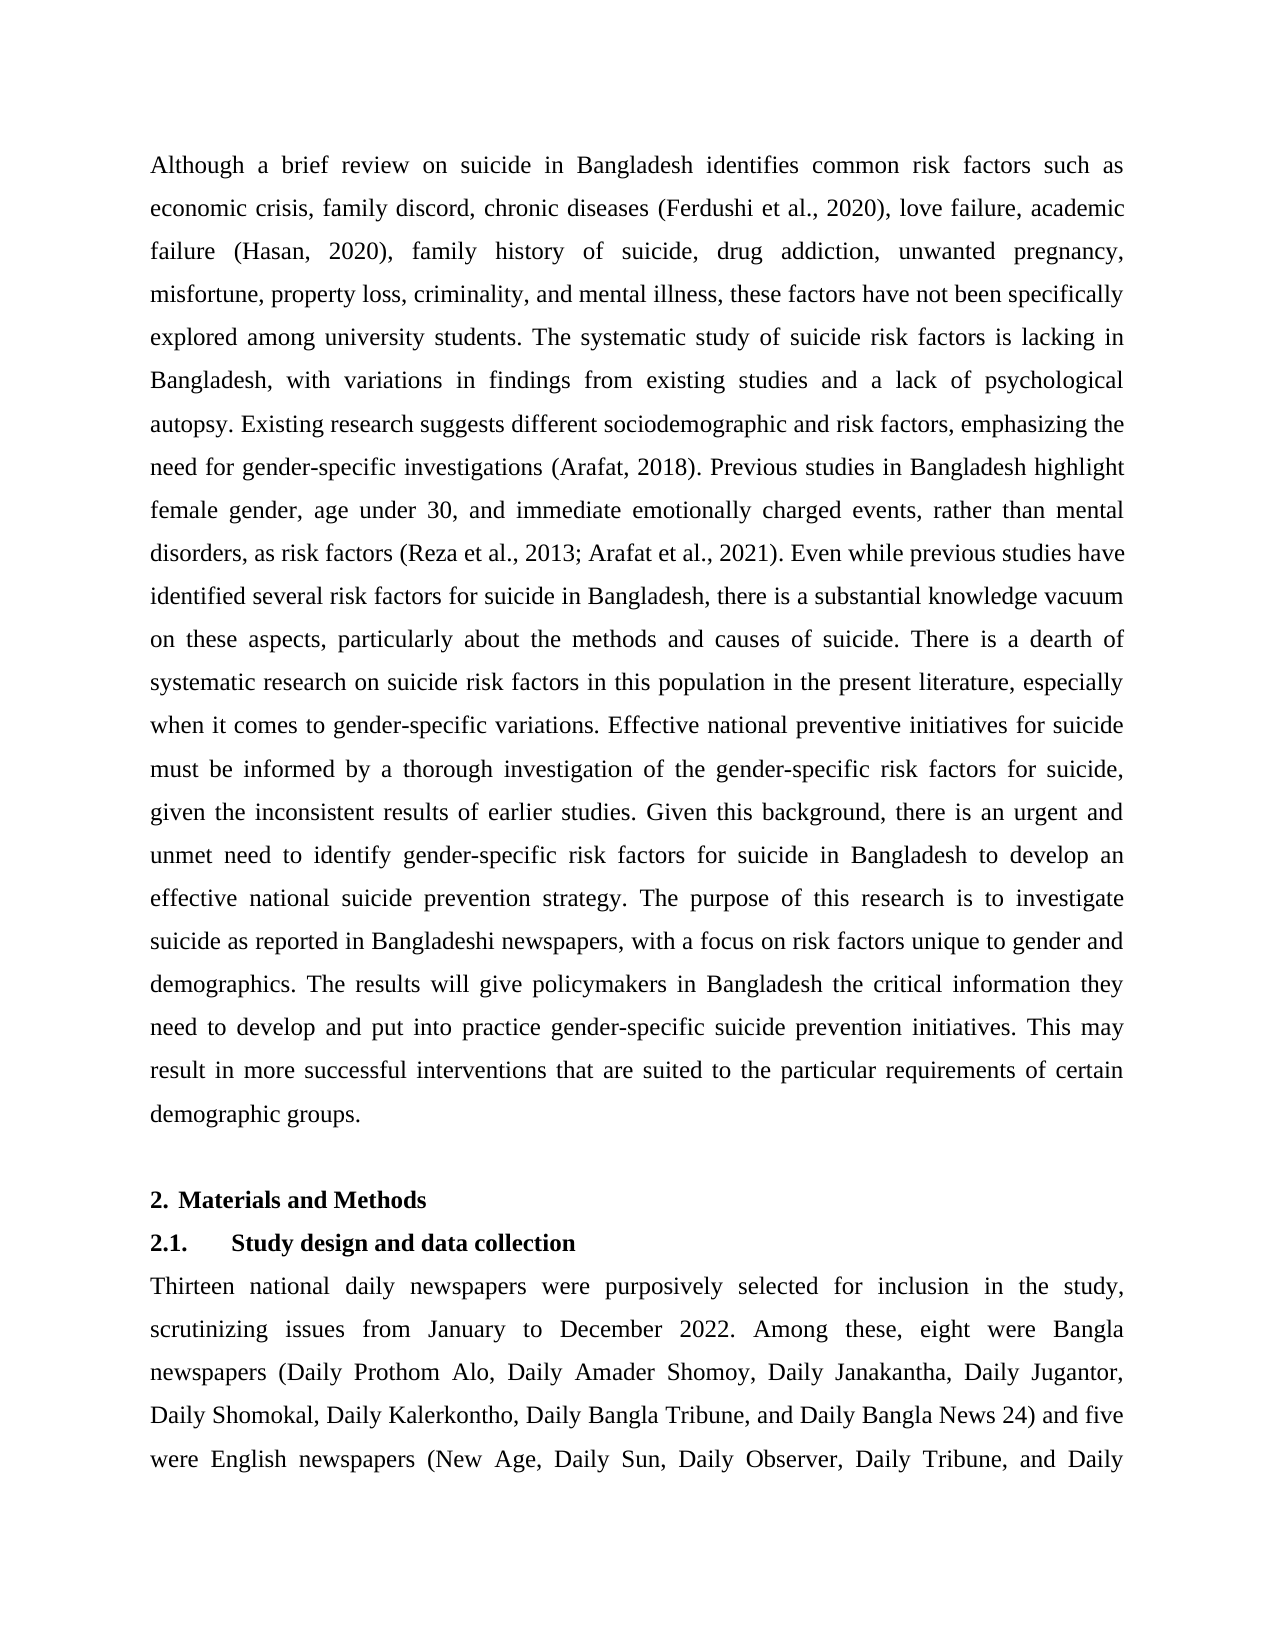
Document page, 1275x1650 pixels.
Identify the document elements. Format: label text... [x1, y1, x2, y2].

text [150, 1271, 1125, 1472]
list Materials and Methods [150, 1185, 1125, 1214]
text Although a brief review on suicide in Bangladesh identifies common risk factors such as economic crisis, family discord, chronic diseases , love failure, academic failure , family history of suicide, drug addiction, unwanted pregnancy, misfortune, property loss, criminality, and mental illness, these factors have not been specifically explored among university students. The systematic study of suicide risk factors is lacking in Bangladesh, with variations in findings from existing studies and a lack of psychological autopsy. Existing research suggests different sociodemographic and risk factors, emphasizing the need for gender-specific investigations . Previous studies in Bangladesh highlight female gender, age under 30, and immediate emotionally charged events, rather than mental disorders, as risk factors . Even while previous studies have identified several risk factors for suicide in Bangladesh, there is a substantial knowledge vacuum on these aspects, particularly about the methods and causes of suicide. There is a dearth of systematic research on suicide risk factors in this population in the present literature, especially when it comes to gender-specific variations. Effective national preventive initiatives for suicide must be informed by a thorough investigation of the gender-specific risk factors for suicide, given the inconsistent results of earlier studies. Given this background, there is an urgent and unmet need to identify gender-specific risk factors for suicide in Bangladesh to develop an effective national suicide prevention strategy. The purpose of this research is to investigate suicide as reported in Bangladeshi newspapers, with a focus on risk factors unique to gender and demographics. The results will give policymakers in Bangladesh the critical information they need to develop and put into practice gender-specific suicide prevention initiatives. This may result in more successful interventions that are suited to the particular requirements of certain demographic groups. [150, 150, 1125, 1127]
list Study design and data collection [150, 1228, 1125, 1257]
